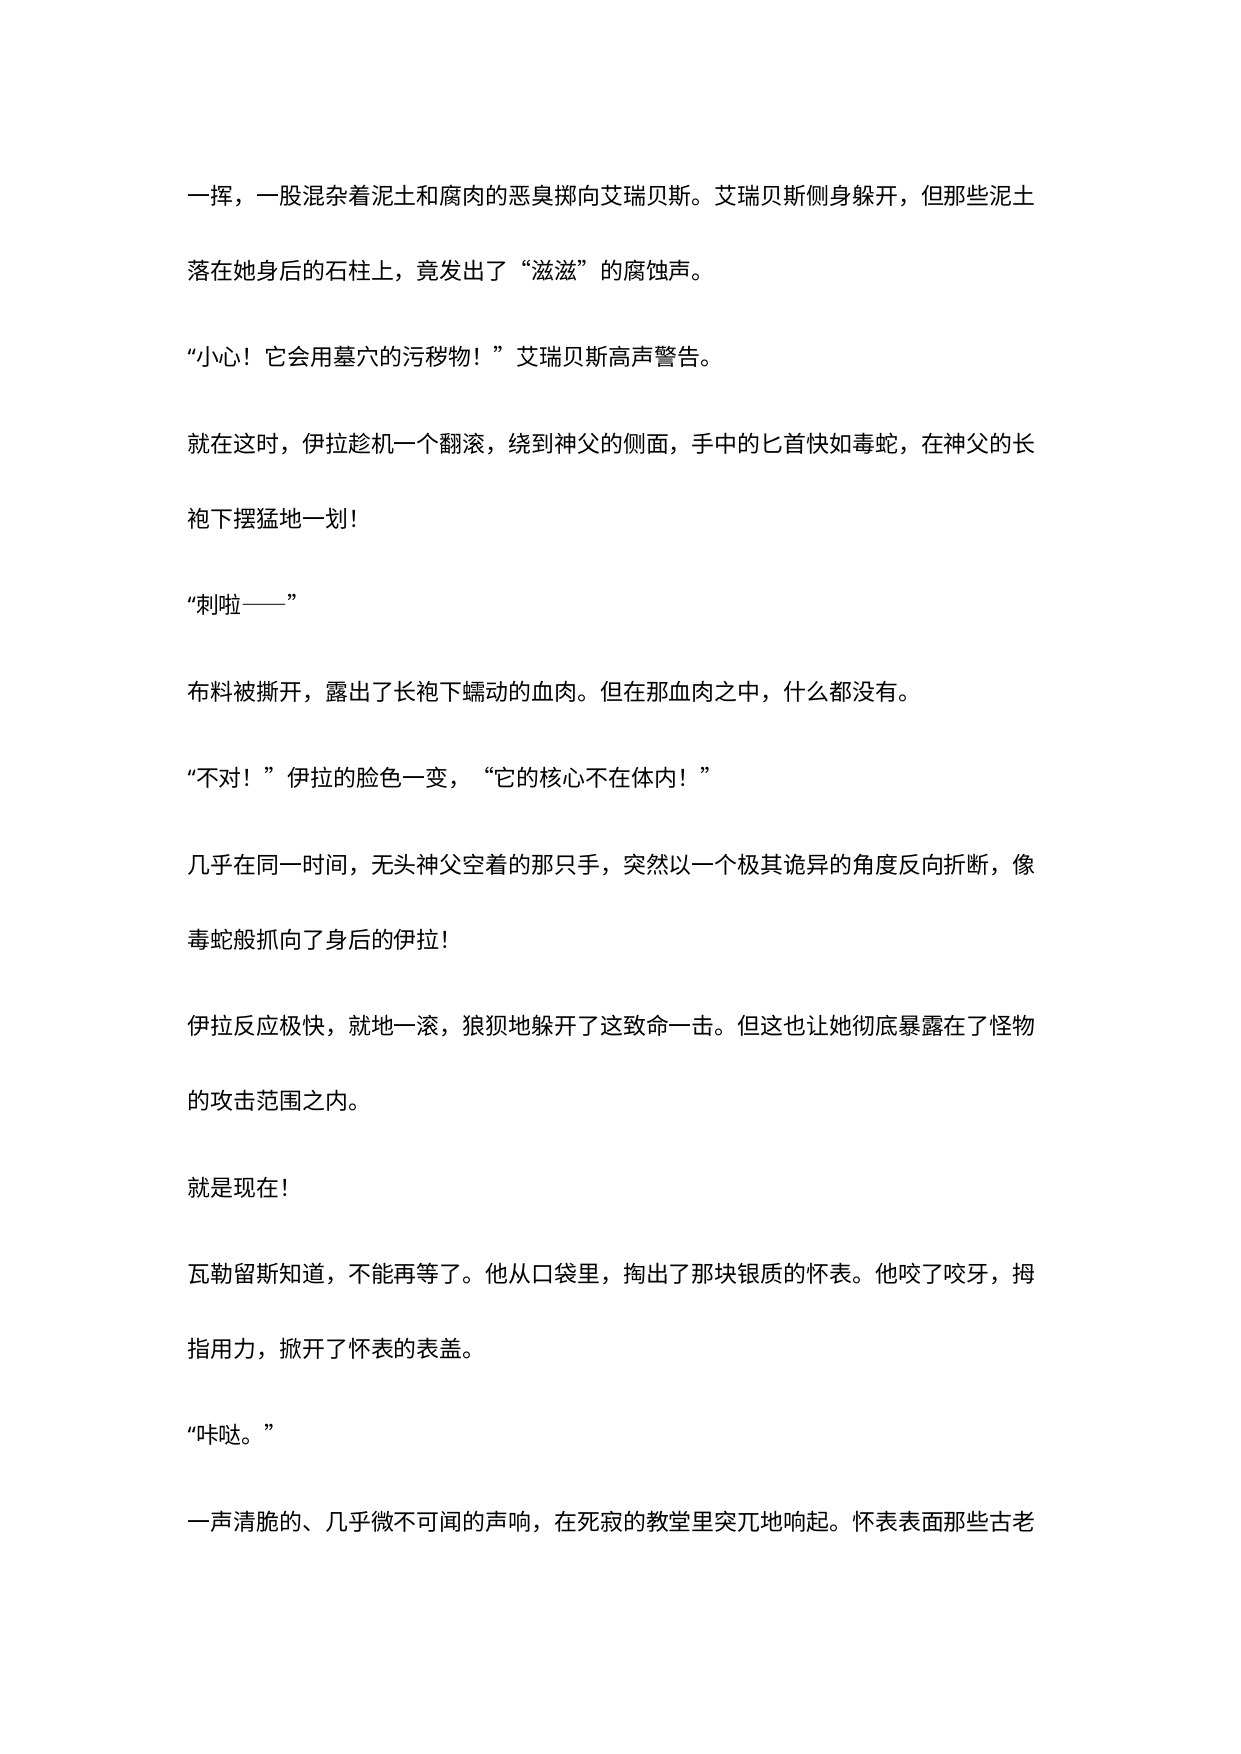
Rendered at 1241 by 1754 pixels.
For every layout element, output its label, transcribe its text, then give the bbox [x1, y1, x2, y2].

text 就在这时，伊拉趁机一个翻滚，绕到神父的侧面，手中的匕首快如毒蛇，在神父的长袍下摆猛地一划！ [187, 410, 1053, 549]
text “不对！”伊拉的脸色一变，“它的核心不在体内！” [187, 744, 1053, 809]
text 瓦勒留斯知道，不能再等了。他从口袋里，掏出了那块银质的怀表。他咬了咬牙，拇指用力，掀开了怀表的表盖。 [187, 1240, 1053, 1380]
text 伊拉反应极快，就地一滚，狼狈地躲开了这致命一击。但这也让她彻底暴露在了怪物的攻击范围之内。 [187, 992, 1053, 1132]
text “刺啦——” [187, 571, 1053, 636]
text 布料被撕开，露出了长袍下蠕动的血肉。但在那血肉之中，什么都没有。 [187, 658, 1053, 723]
text 就是现在！ [187, 1153, 1053, 1218]
text 几乎在同一时间，无头神父空着的那只手，突然以一个极其诡异的角度反向折断，像毒蛇般抓向了身后的伊拉！ [187, 831, 1053, 971]
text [187, 162, 1053, 302]
text “小心！它会用墓穴的污秽物！”艾瑞贝斯高声警告。 [187, 323, 1053, 388]
text “咔哒。” [187, 1401, 1053, 1466]
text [187, 1488, 1053, 1553]
